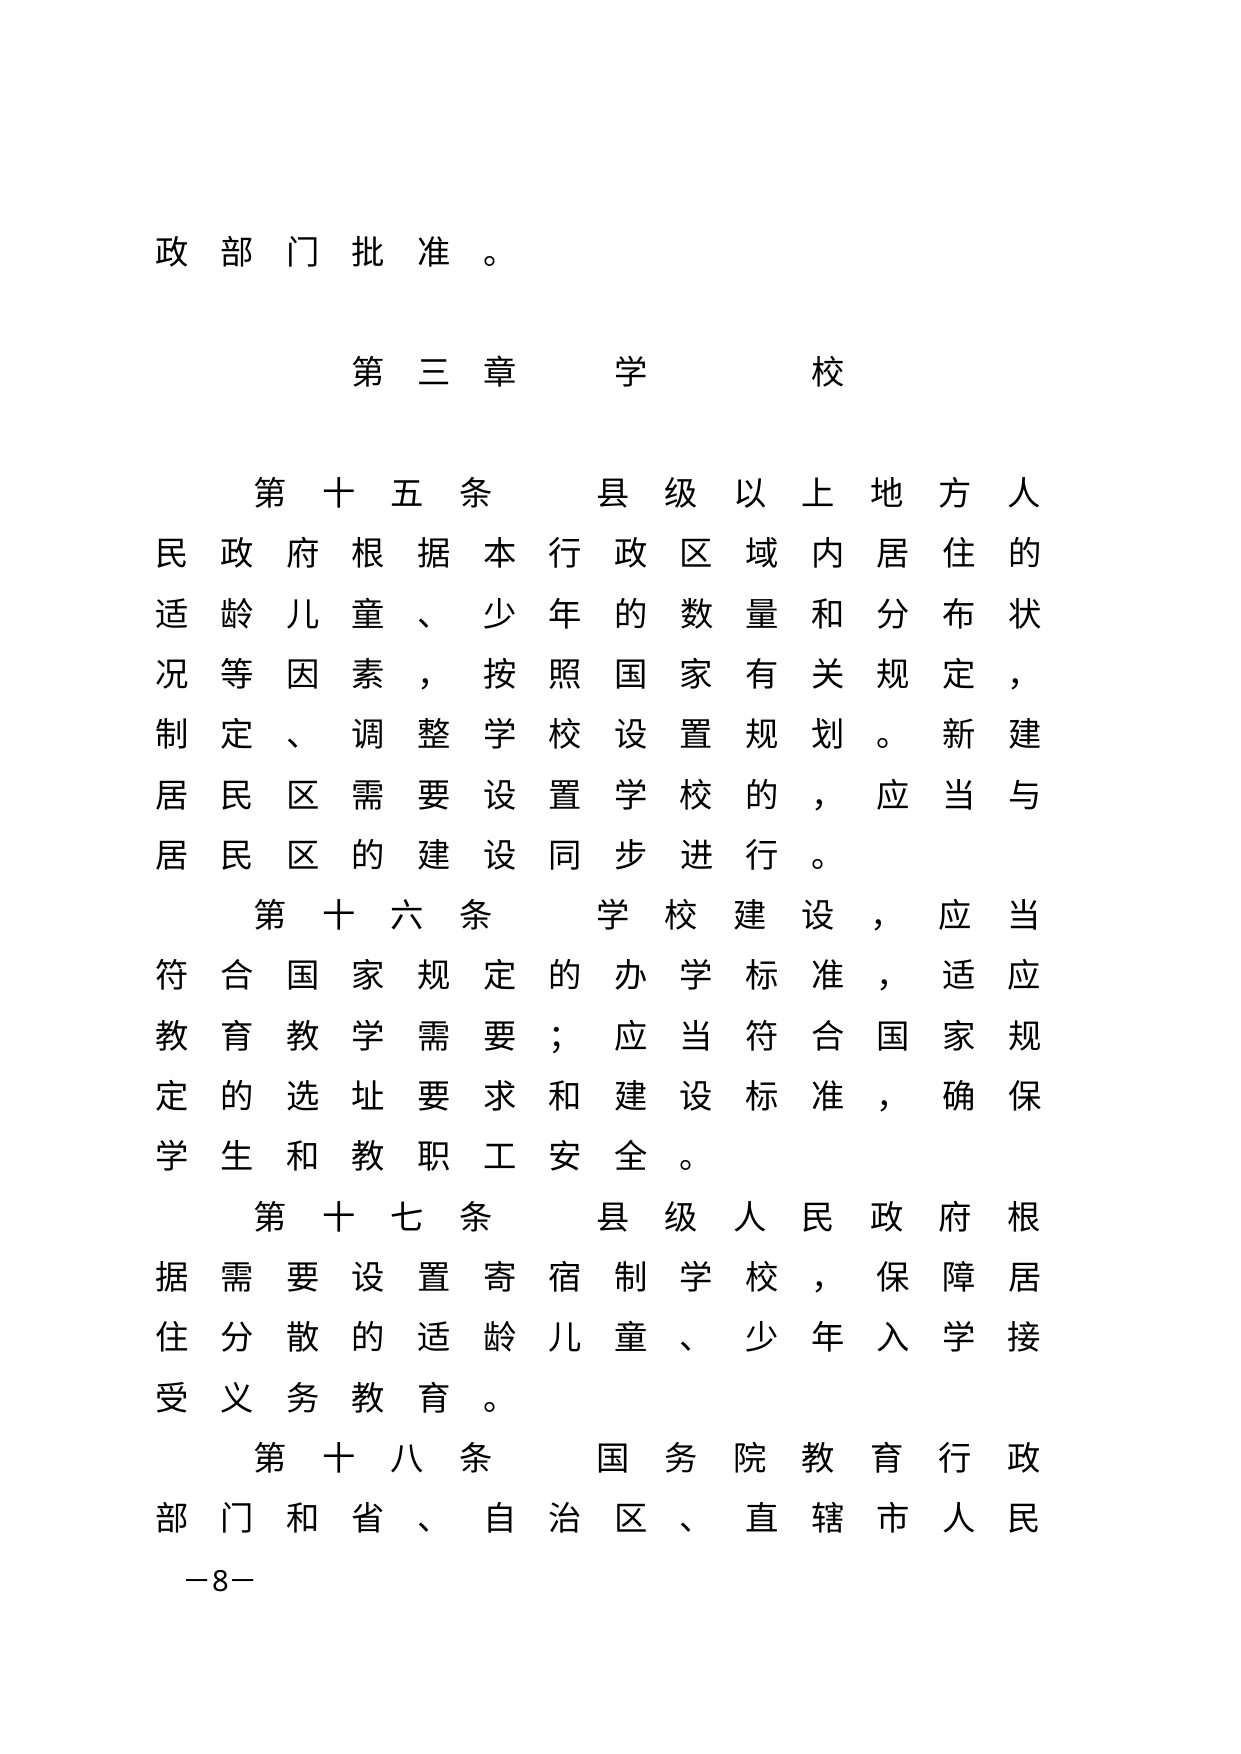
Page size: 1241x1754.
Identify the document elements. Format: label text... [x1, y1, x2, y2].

text 根据国家有关规定经批准招收适龄儿童、少年进行文艺、体育等专业训练的社会组织，应当保证所招收的适龄儿童、少年接受义务教育；自行实施义务教育的，应当经县级人民政府教育行政部门批准。 [155, 219, 1073, 280]
text 第十八条 国务院教育行政部门和省、自治区、直辖市人民政府根据需要，在经济发达地区设置接收少数民族适龄儿童、少年的学校（班）。 [155, 1426, 1073, 1546]
text 第十七条 县级人民政府根据需要设置寄宿制学校，保障居住分散的适龄儿童、少年入学接受义务教育。 [155, 1184, 1073, 1426]
text 第十六条 学校建设，应当符合国家规定的办学标准，适应教育教学需要；应当符合国家规定的选址要求和建设标准，确保学生和教职工安全。 [155, 883, 1073, 1184]
text 第十五条 县级以上地方人民政府根据本行政区域内居住的适龄儿童、少年的数量和分布状况等因素，按照国家有关规定，制定、调整学校设置规划。新建居民区需要设置学校的，应当与居民区的建设同步进行。 [155, 461, 1073, 883]
text 第三章 学 校 [155, 340, 1073, 400]
